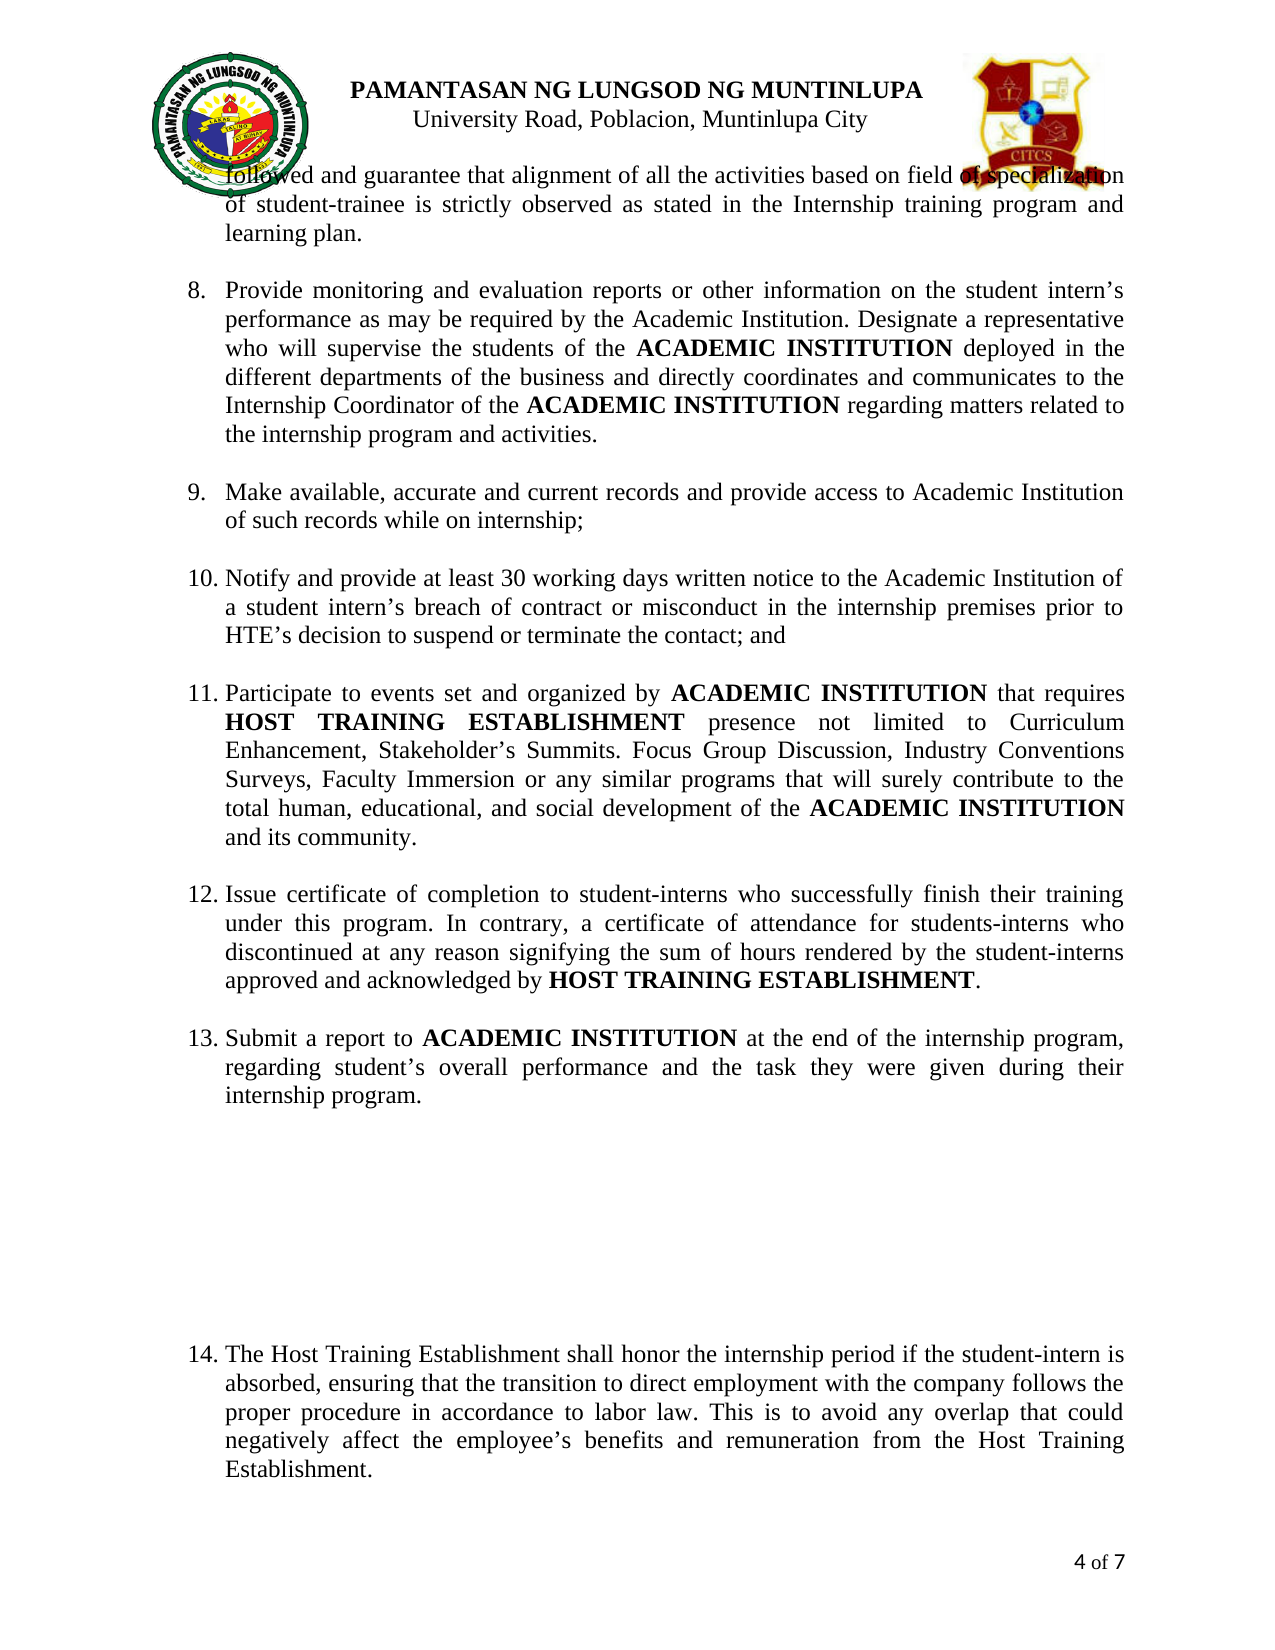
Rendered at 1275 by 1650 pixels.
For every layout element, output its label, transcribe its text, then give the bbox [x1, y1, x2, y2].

list Provide monitoring and evaluation reports or other information on the student intern’s performance as may be required by the Academic Institution. Designate a representative who will supervise the students of the ACADEMIC INSTITUTION deployed in the different departments of the business and directly coordinates and communicates to the Internship Coordinator of the ACADEMIC INSTITUTION regarding matters related to the internship program and activities. [187, 276, 1125, 448]
picture [962, 52, 1105, 161]
picture [150, 50, 310, 200]
list Issue certificate of completion to student-interns who successfully finish their training under this program. In contrary, a certificate of attendance for students-interns who discontinued at any reason signifying the sum of hours rendered by the student-interns approved and acknowledged by HOST TRAINING ESTABLISHMENT. [187, 879, 1125, 994]
list Participate to events set and organized by ACADEMIC INSTITUTION that requires HOST TRAINING ESTABLISHMENT presence not limited to Curriculum Enhancement, Stakeholder’s Summits. Focus Group Discussion, Industry Conventions Surveys, Faculty Immersion or any similar programs that will surely contribute to the total human, educational, and social development of the ACADEMIC INSTITUTION and its community. [187, 678, 1125, 851]
list Notify and provide at least 30 working days written notice to the Academic Institution of a student intern’s breach of contract or misconduct in the internship premises prior to HTE’s decision to suspend or terminate the contact; and [187, 563, 1125, 649]
list The Host Training Establishment shall honor the internship period if the student-intern is absorbed, ensuring that the transition to direct employment with the company follows the proper procedure in accordance to labor law. This is to avoid any overlap that could negatively affect the employee’s benefits and remuneration from the Host Training Establishment. [187, 1339, 1125, 1483]
list Submit a report to ACADEMIC INSTITUTION at the end of the internship program, regarding student’s overall performance and the task they were given during their internship program. [187, 1023, 1125, 1109]
list Make available, accurate and current records and provide access to Academic Institution of such records while on internship; [187, 477, 1125, 534]
